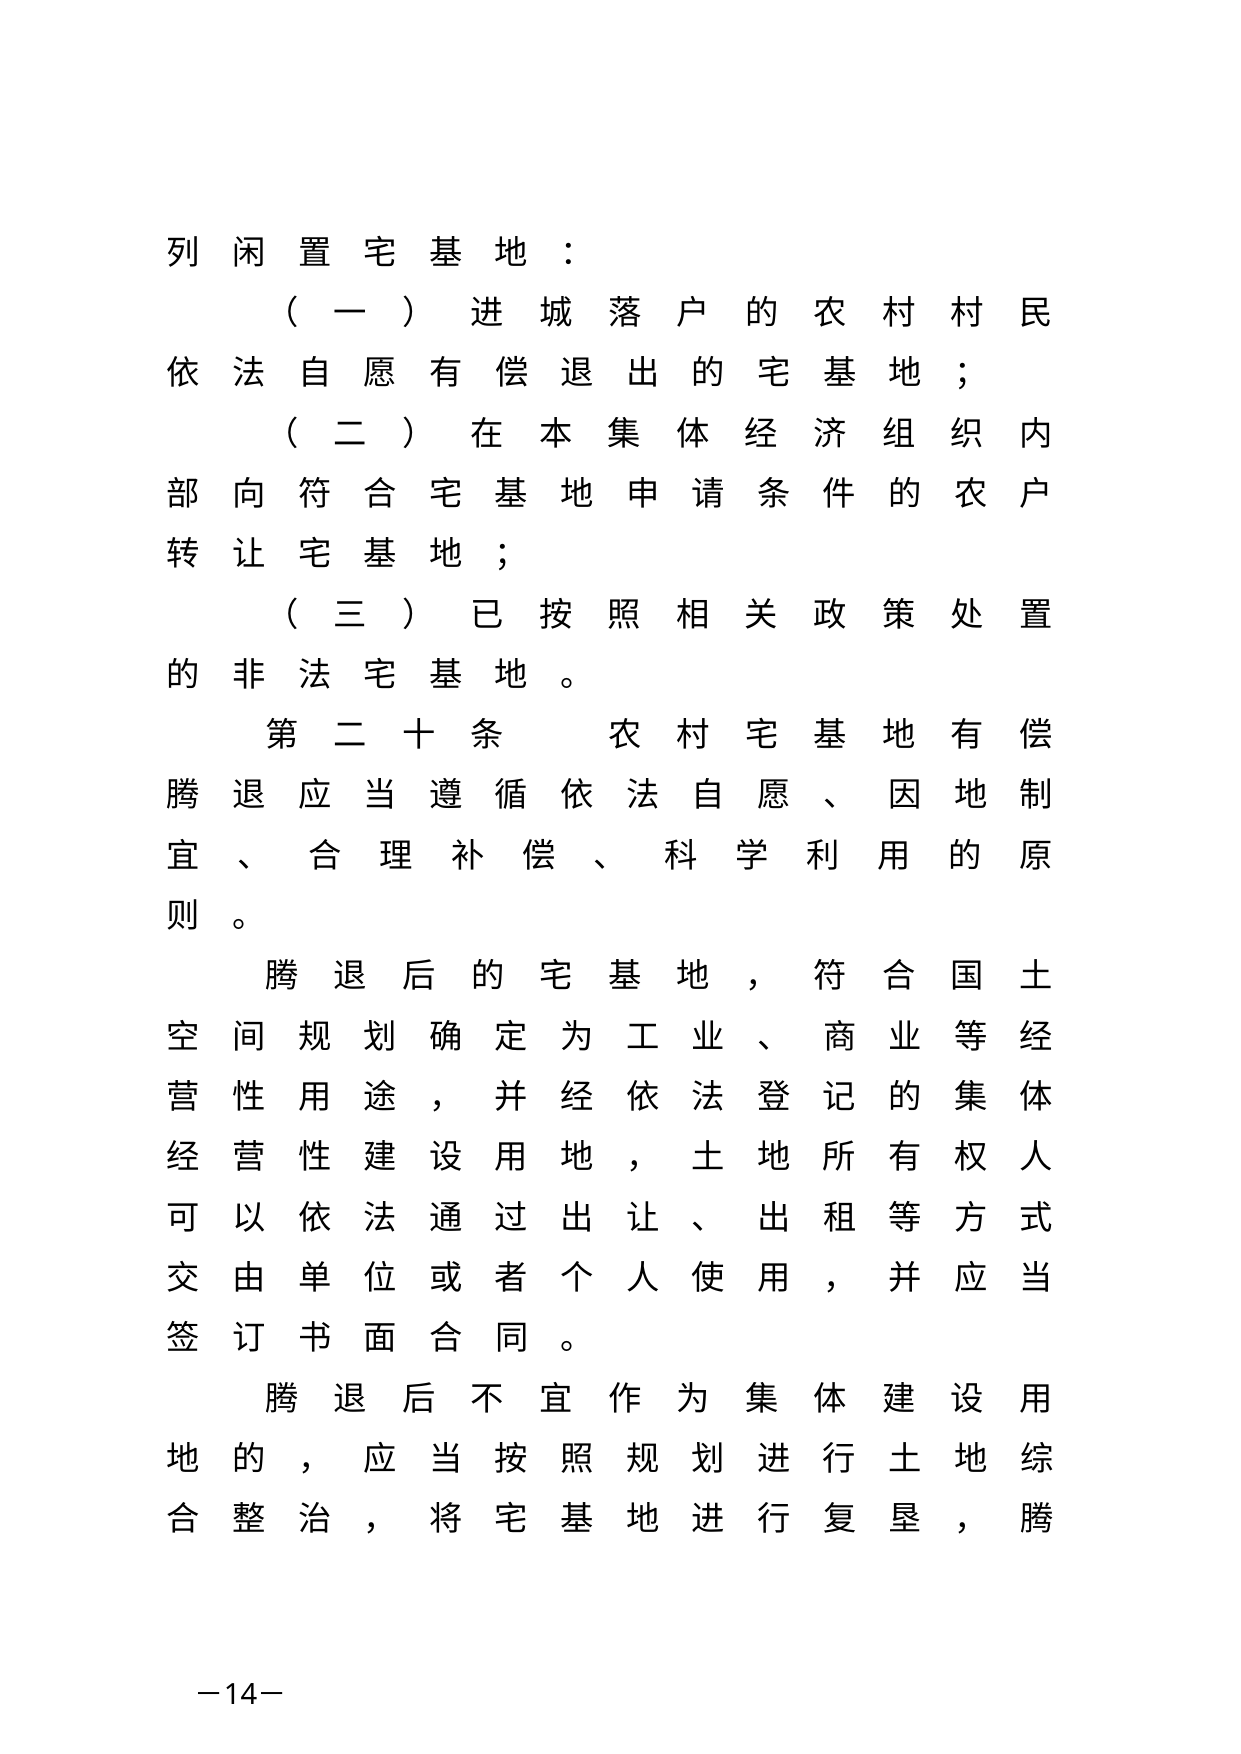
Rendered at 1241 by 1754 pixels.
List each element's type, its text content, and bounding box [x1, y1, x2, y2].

text （三）已按照相关政策处置的非法宅基地。 [167, 581, 1085, 702]
text （一）进城落户的农村村民依法自愿有偿退出的宅基地； [167, 280, 1085, 400]
text 第十九条 鼓励盘活利用下列闲置宅基地： [167, 219, 1085, 280]
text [167, 1365, 1085, 1546]
text 第二十条 农村宅基地有偿腾退应当遵循依法自愿、因地制宜、合理补偿、科学利用的原则。 [167, 702, 1085, 943]
text （二）在本集体经济组织内部向符合宅基地申请条件的农户转让宅基地； [167, 400, 1085, 581]
text 腾退后的宅基地，符合国土空间规划确定为工业、商业等经营性用途，并经依法登记的集体经营性建设用地，土地所有权人可以依法通过出让、出租等方式交由单位或者个人使用，并应当签订书面合同。 [167, 943, 1085, 1365]
